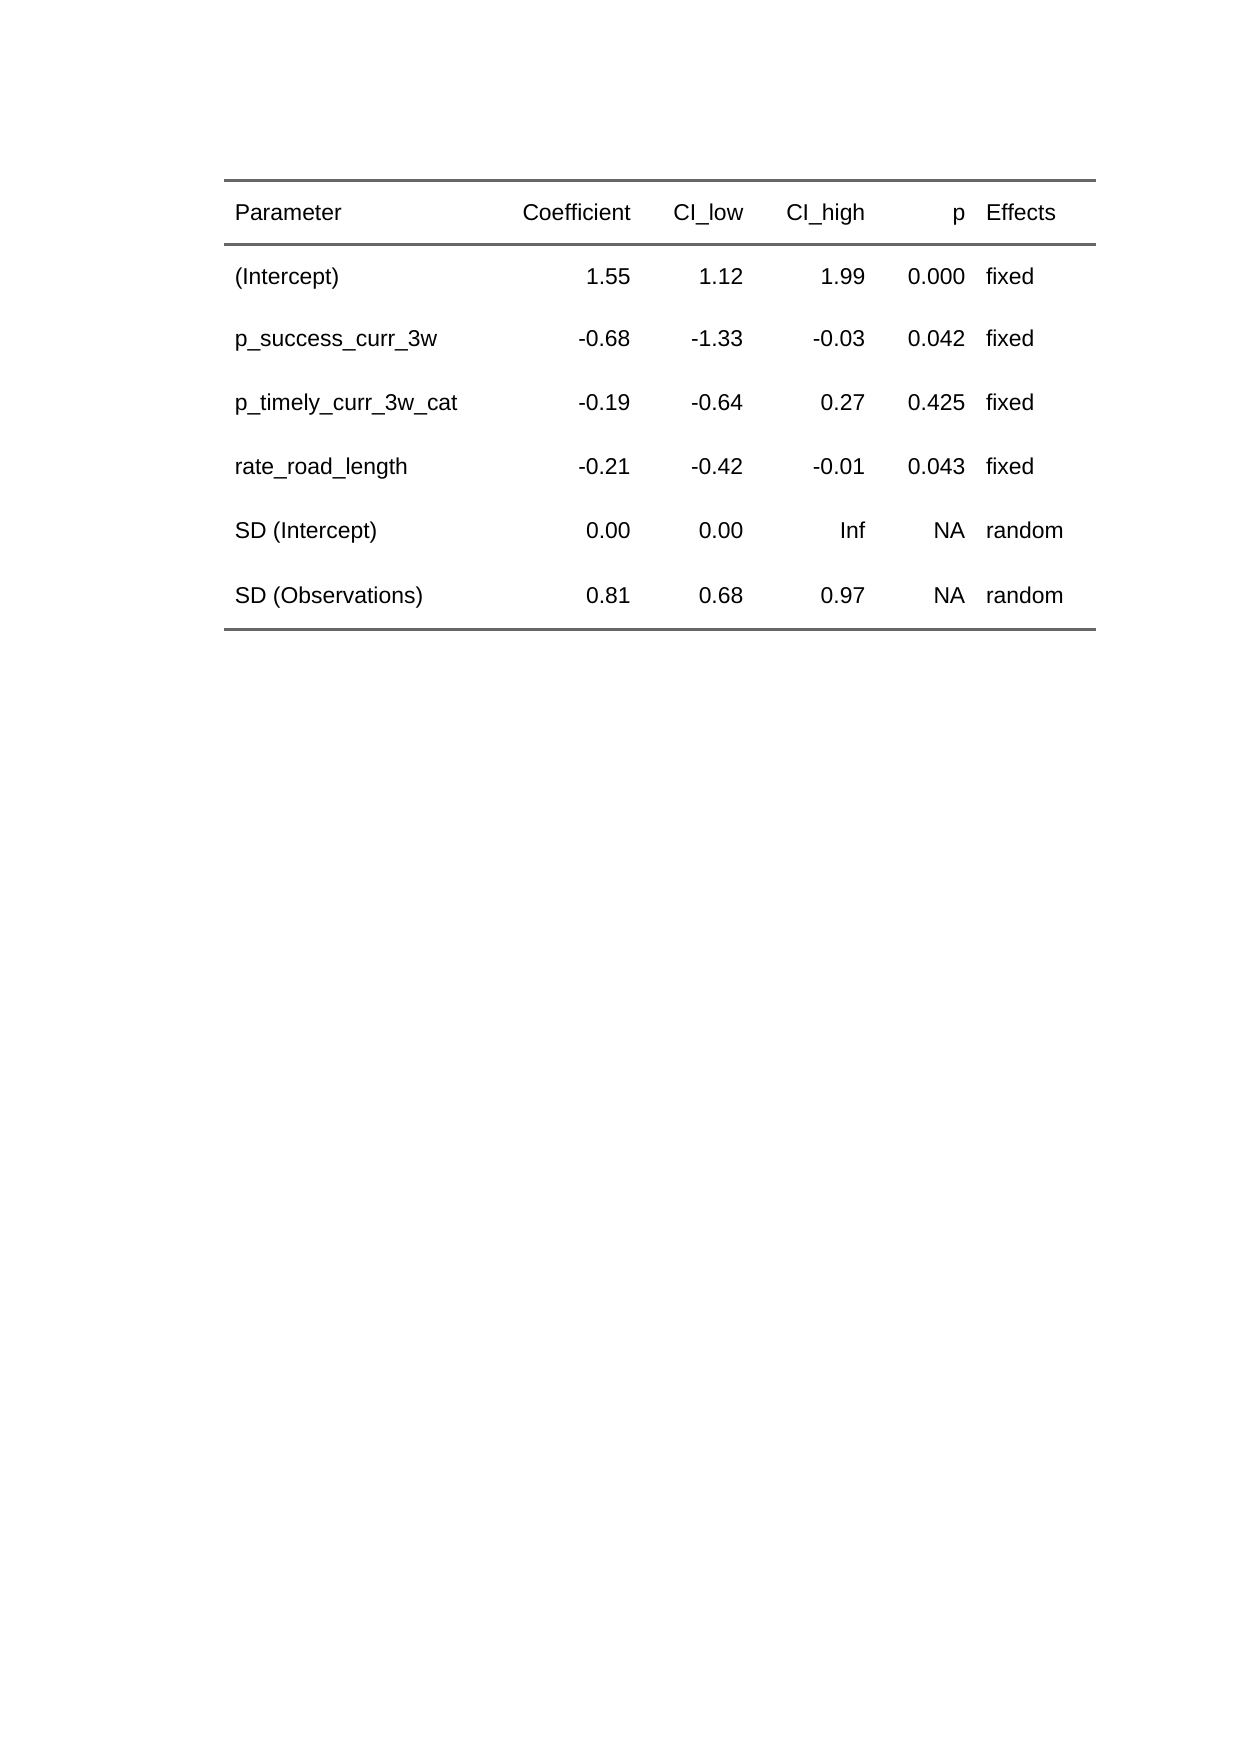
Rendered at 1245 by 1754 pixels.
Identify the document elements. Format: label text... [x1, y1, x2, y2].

table_cell -0.64 [641, 371, 753, 435]
table_cell -0.21 [490, 435, 641, 499]
table_cell (Intercept) [224, 246, 489, 307]
table_cell SD (Intercept) [224, 499, 489, 563]
table_cell p_success_curr_3w [224, 307, 489, 371]
table_cell 1.12 [641, 246, 753, 307]
table_cell 0.042 [875, 307, 975, 371]
table_cell -1.33 [641, 307, 753, 371]
table_cell fixed [975, 435, 1096, 499]
table_cell rate_road_length [224, 435, 489, 499]
table_cell random [975, 564, 1096, 628]
table_cell 1.99 [754, 246, 875, 307]
table_cell -0.42 [641, 435, 753, 499]
table_cell 0.00 [641, 499, 753, 563]
table_cell -0.01 [754, 435, 875, 499]
table_cell 0.27 [754, 371, 875, 435]
table_cell -0.19 [490, 371, 641, 435]
table_cell 0.81 [490, 564, 641, 628]
table_cell p_timely_curr_3w_cat [224, 371, 489, 435]
table_cell -0.03 [754, 307, 875, 371]
table_cell fixed [975, 307, 1096, 371]
table_cell SD (Observations) [224, 564, 489, 628]
table_cell NA [875, 499, 975, 563]
table_header Coefficient [490, 182, 641, 243]
table_header CI_low [641, 182, 753, 243]
table_cell 0.000 [875, 246, 975, 307]
table_cell NA [875, 564, 975, 628]
table_cell Inf [754, 499, 875, 563]
table_cell 0.97 [754, 564, 875, 628]
table_cell 0.68 [641, 564, 753, 628]
table_header Parameter [224, 182, 489, 243]
table_cell fixed [975, 371, 1096, 435]
table_cell 0.00 [490, 499, 641, 563]
table_header CI_high [754, 182, 875, 243]
table_cell 0.425 [875, 371, 975, 435]
table_header Effects [975, 182, 1096, 243]
table_cell random [975, 499, 1096, 563]
table_cell fixed [975, 246, 1096, 307]
table_cell 0.043 [875, 435, 975, 499]
table_header p [875, 182, 975, 243]
table_cell -0.68 [490, 307, 641, 371]
table_cell 1.55 [490, 246, 641, 307]
